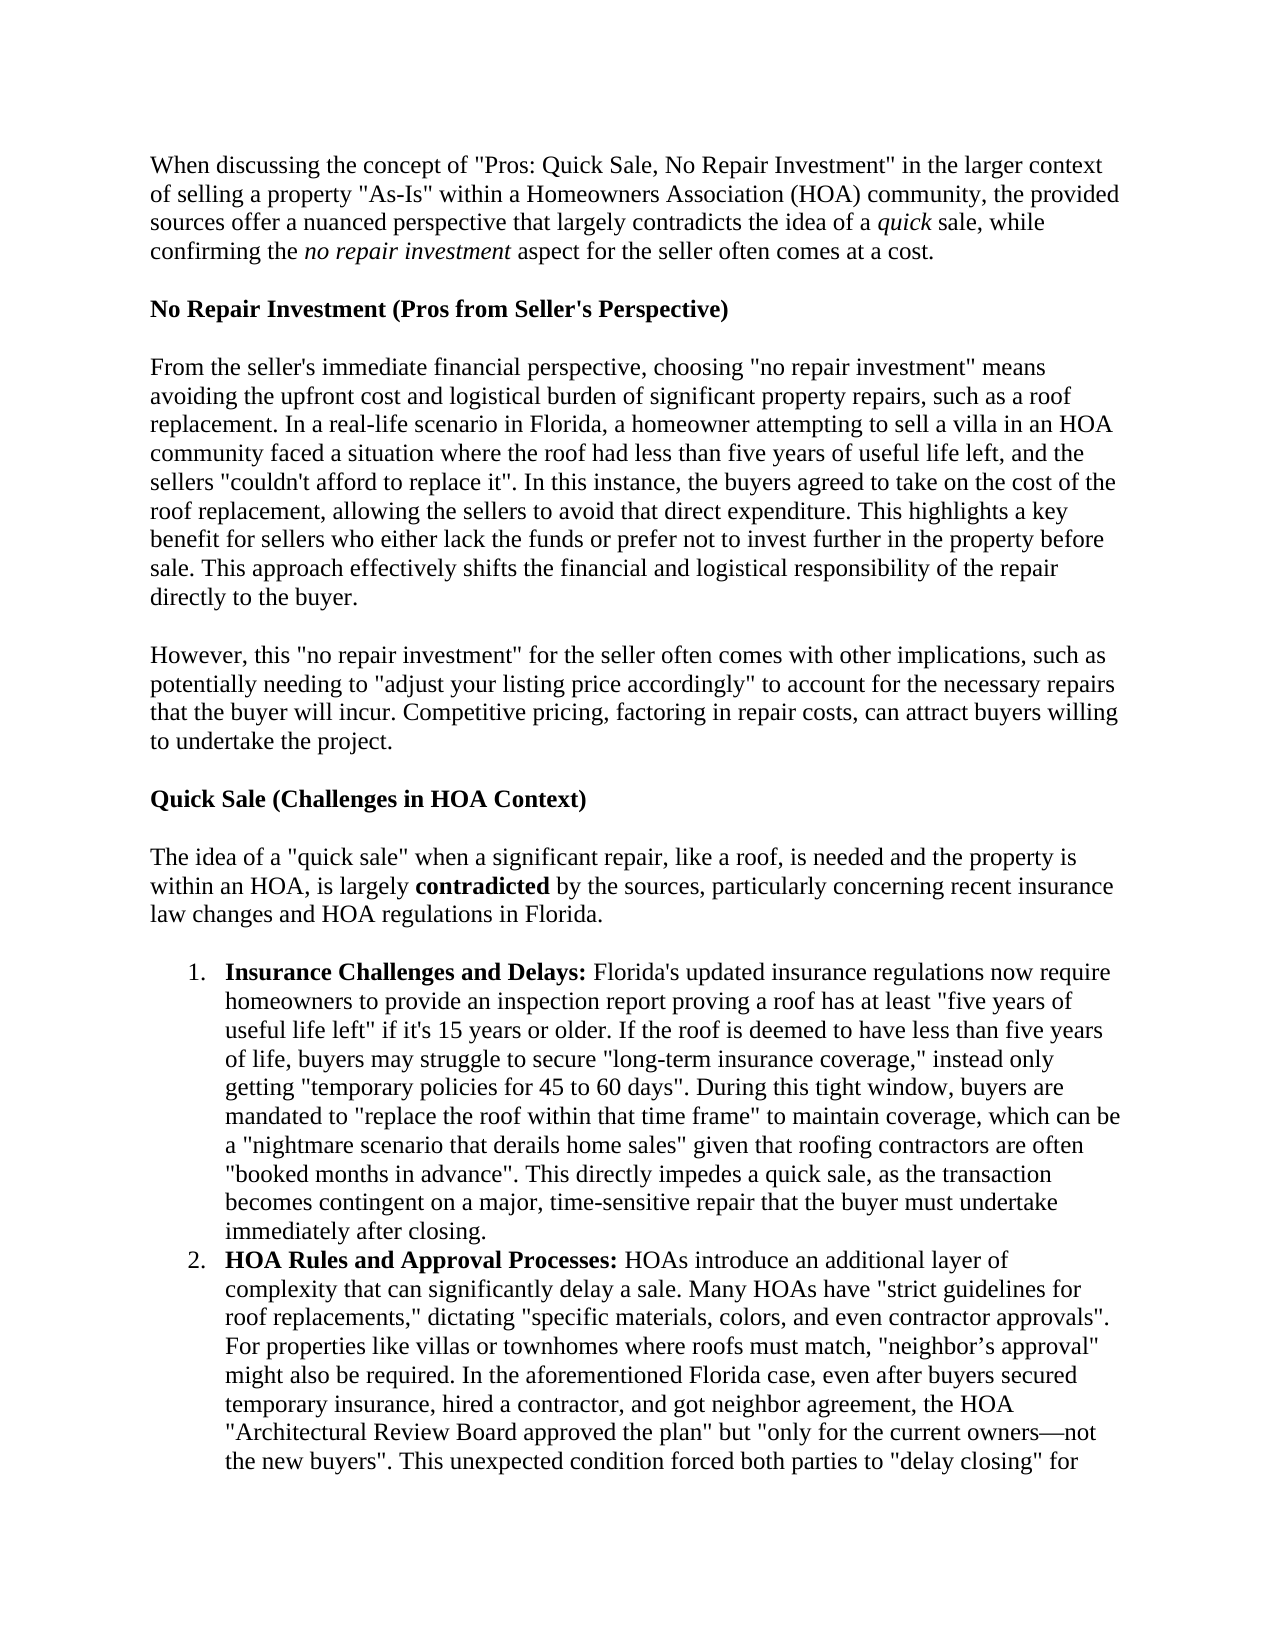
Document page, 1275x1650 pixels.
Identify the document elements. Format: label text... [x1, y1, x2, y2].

text However, this "no repair investment" for the seller often comes with other implications, such as potentially needing to "adjust your listing price accordingly" to account for the necessary repairs that the buyer will incur. Competitive pricing, factoring in repair costs, can attract buyers willing to undertake the project. [150, 640, 1125, 755]
text The idea of a "quick sale" when a significant repair, like a roof, is needed and the property is within an HOA, is largely contradicted by the sources, particularly concerning recent insurance law changes and HOA regulations in Florida. [150, 842, 1125, 928]
text No Repair Investment (Pros from Seller's Perspective) [150, 294, 1125, 323]
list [187, 1245, 1125, 1475]
text Quick Sale (Challenges in HOA Context) [150, 784, 1125, 813]
text When discussing the concept of "Pros: Quick Sale, No Repair Investment" in the larger context of selling a property "As-Is" within a Homeowners Association (HOA) community, the provided sources offer a nuanced perspective that largely contradicts the idea of a quick sale, while confirming the no repair investment aspect for the seller often comes at a cost. [150, 150, 1125, 265]
text From the seller's immediate financial perspective, choosing "no repair investment" means avoiding the upfront cost and logistical burden of significant property repairs, such as a roof replacement. In a real-life scenario in Florida, a homeowner attempting to sell a villa in an HOA community faced a situation where the roof had less than five years of useful life left, and the sellers "couldn't afford to replace it". In this instance, the buyers agreed to take on the cost of the roof replacement, allowing the sellers to avoid that direct expenditure. This highlights a key benefit for sellers who either lack the funds or prefer not to invest further in the property before sale. This approach effectively shifts the financial and logistical responsibility of the repair directly to the buyer. [150, 352, 1125, 611]
list Insurance Challenges and Delays: Florida's updated insurance regulations now require homeowners to provide an inspection report proving a roof has at least "five years of useful life left" if it's 15 years or older. If the roof is deemed to have less than five years of life, buyers may struggle to secure "long-term insurance coverage," instead only getting "temporary policies for 45 to 60 days". During this tight window, buyers are mandated to "replace the roof within that time frame" to maintain coverage, which can be a "nightmare scenario that derails home sales" given that roofing contractors are often "booked months in advance". This directly impedes a quick sale, as the transaction becomes contingent on a major, time-sensitive repair that the buyer must undertake immediately after closing. [187, 957, 1125, 1245]
